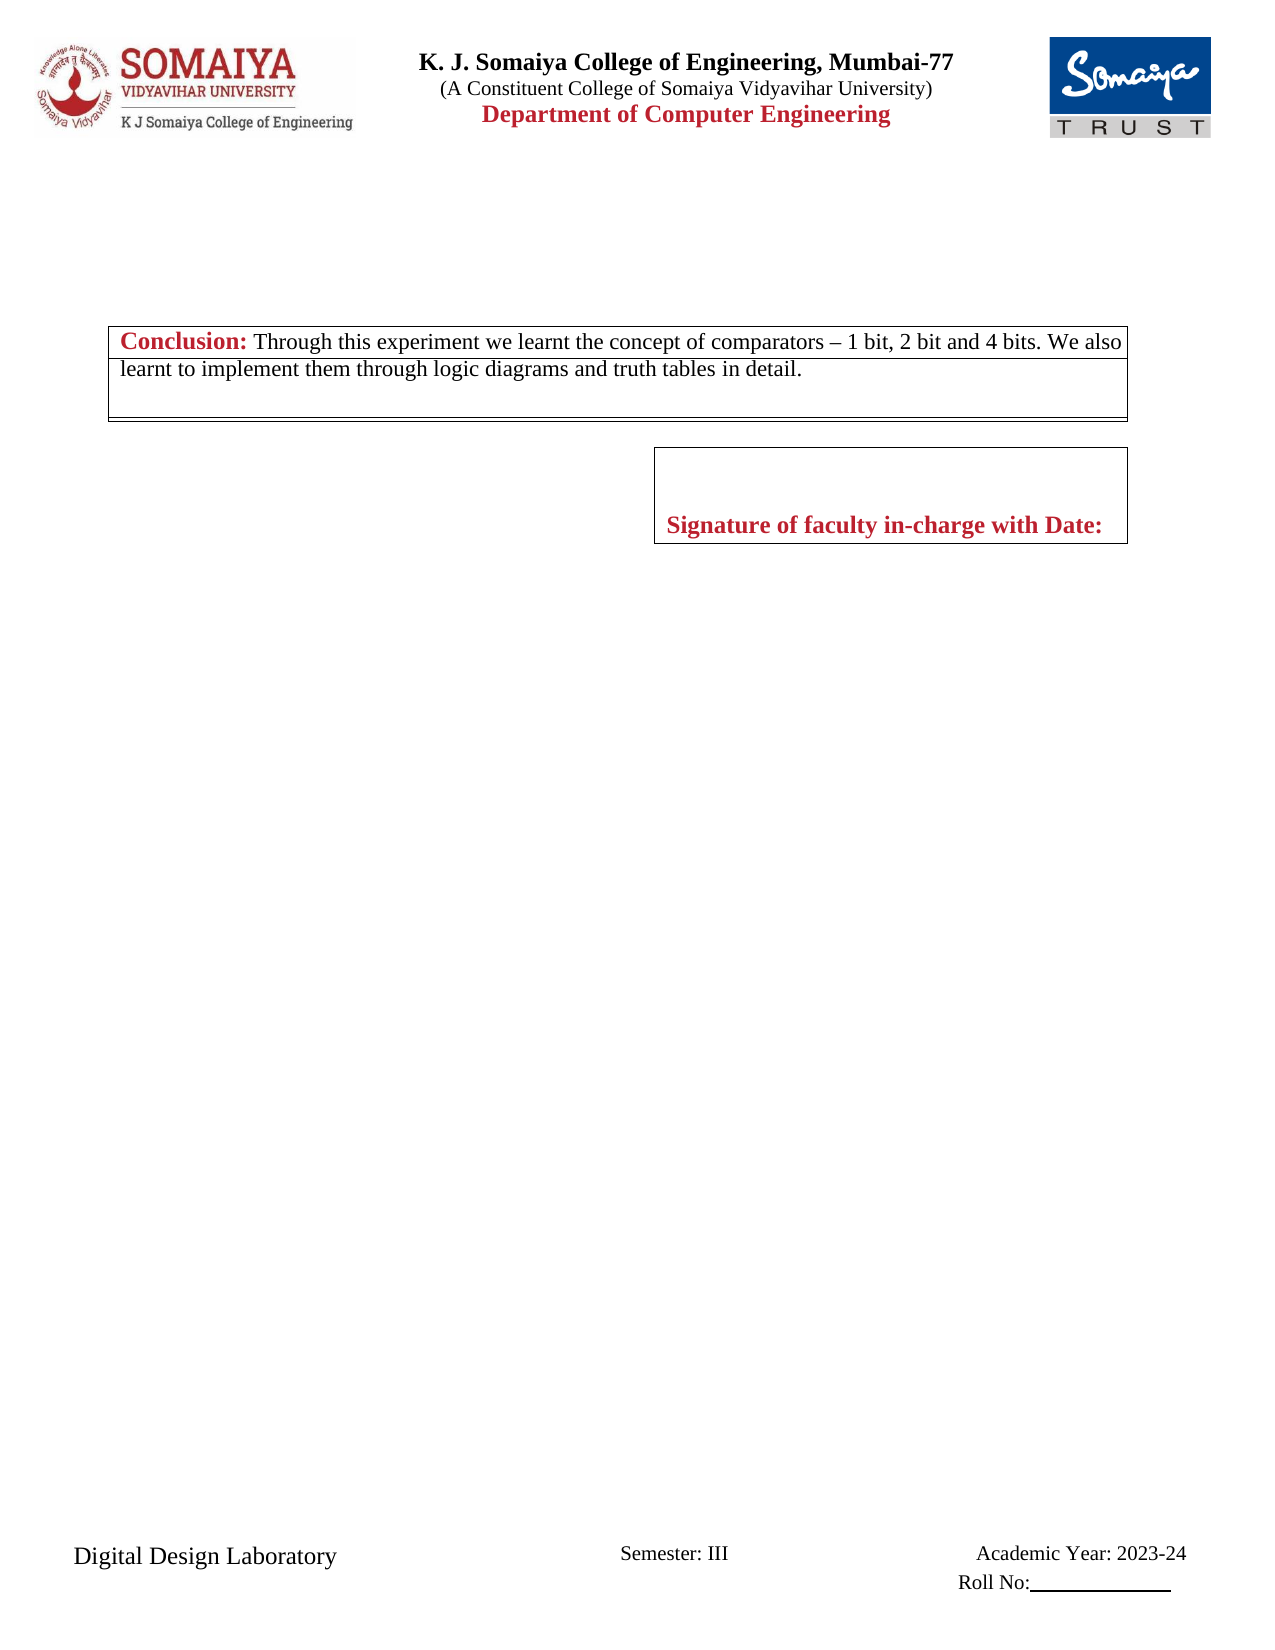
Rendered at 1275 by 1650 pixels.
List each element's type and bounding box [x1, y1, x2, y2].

picture [34, 37, 356, 138]
picture [1049, 37, 1211, 138]
